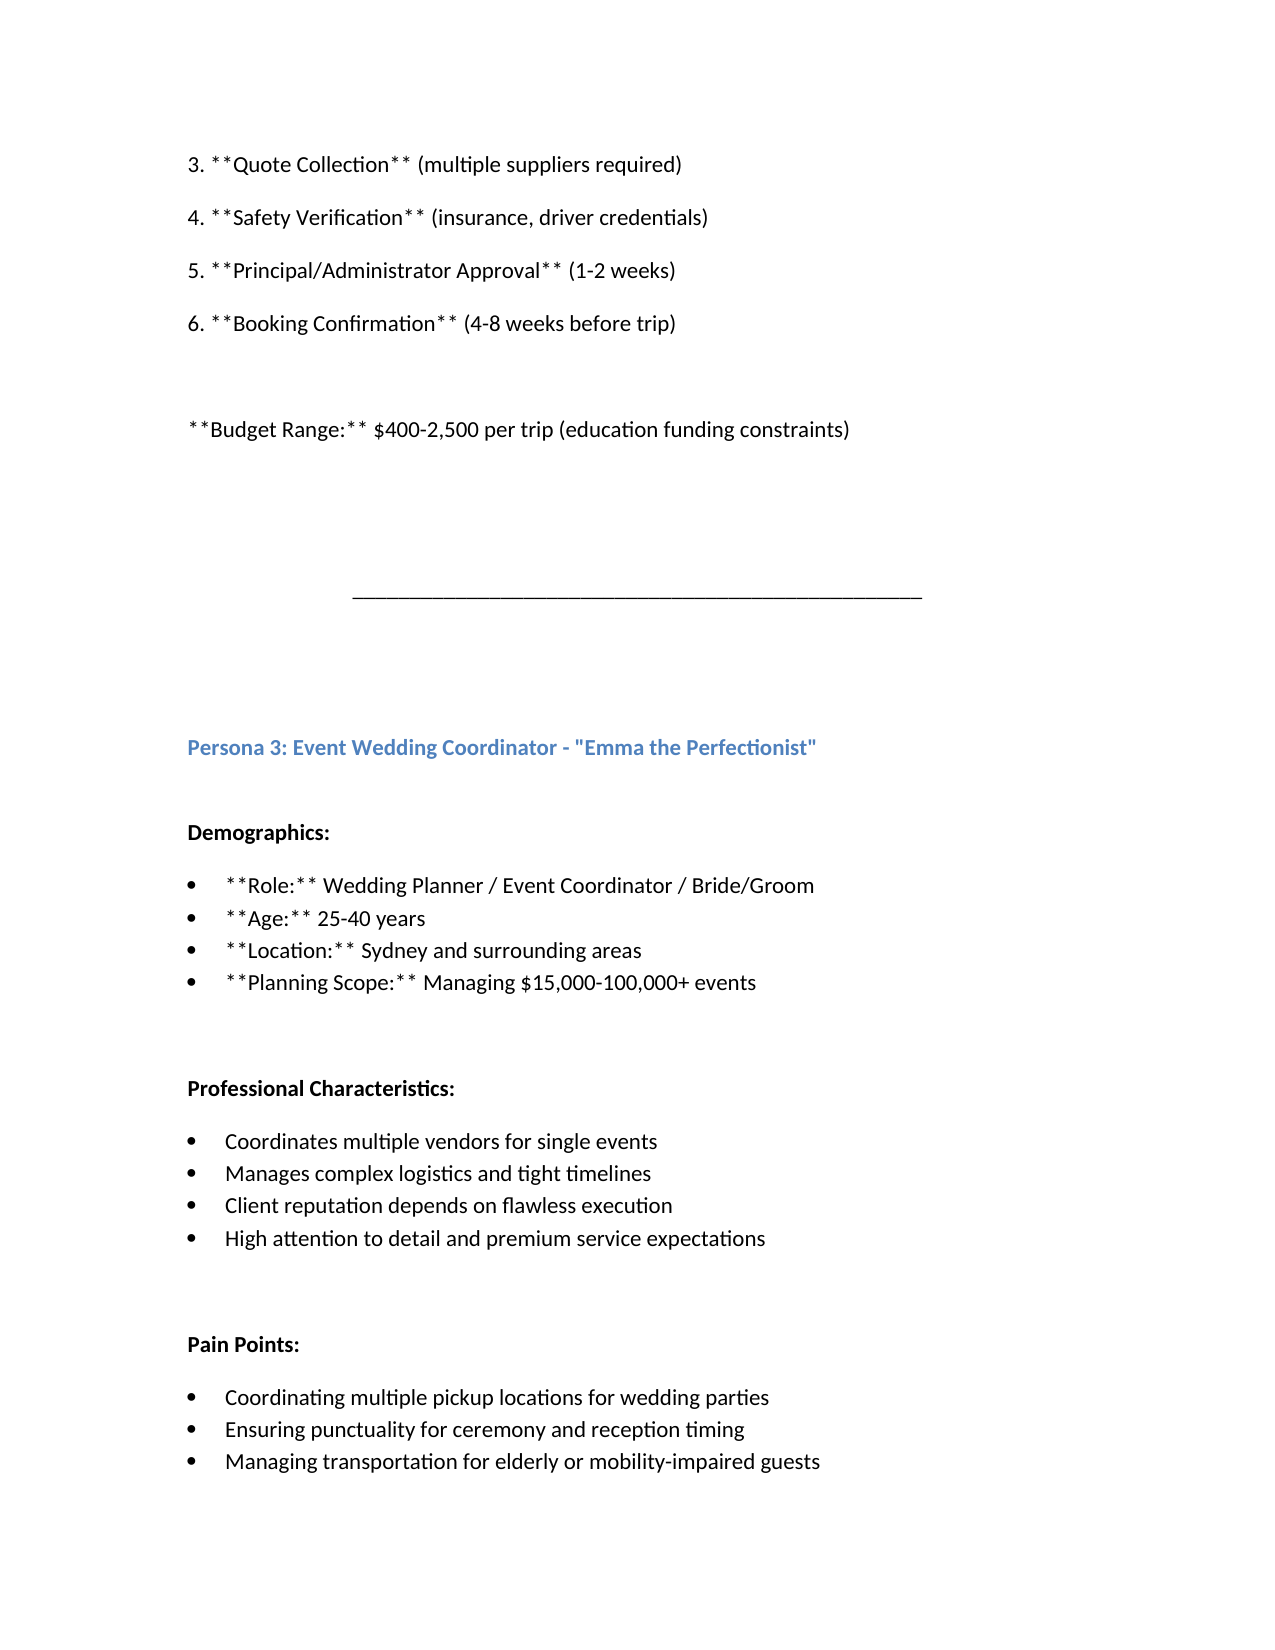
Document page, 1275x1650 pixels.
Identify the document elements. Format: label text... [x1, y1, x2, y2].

list **Planning Scope:** Managing $15,000-100,000+ events [187, 968, 1087, 996]
text Demographics: [187, 818, 1087, 846]
list Coordinates multiple vendors for single events [187, 1127, 1087, 1155]
list Manages complex logistics and tight timelines [187, 1159, 1087, 1187]
text Pain Points: [187, 1330, 1087, 1358]
text 4. **Safety Verification** (insurance, driver credentials) [187, 203, 1087, 231]
list Client reputation depends on flawless execution [187, 1191, 1087, 1219]
subtitle Persona 3: Event Wedding Coordinator - "Emma the Perfectionist" [187, 733, 1087, 761]
list Ensuring punctuality for ceremony and reception timing [187, 1415, 1087, 1443]
text __________________________________________________ [187, 574, 1087, 602]
text 3. **Quote Collection** (multiple suppliers required) [187, 150, 1087, 178]
list **Role:** Wedding Planner / Event Coordinator / Bride/Groom [187, 871, 1087, 899]
text **Budget Range:** $400-2,500 per trip (education funding constraints) [187, 415, 1087, 443]
list **Age:** 25-40 years [187, 904, 1087, 932]
list Coordinating multiple pickup locations for wedding parties [187, 1383, 1087, 1411]
list High attention to detail and premium service expectations [187, 1224, 1087, 1252]
text Professional Characteristics: [187, 1074, 1087, 1102]
text 5. **Principal/Administrator Approval** (1-2 weeks) [187, 256, 1087, 284]
list Managing transportation for elderly or mobility-impaired guests [187, 1447, 1087, 1475]
text 6. **Booking Confirmation** (4-8 weeks before trip) [187, 309, 1087, 337]
list **Location:** Sydney and surrounding areas [187, 936, 1087, 964]
